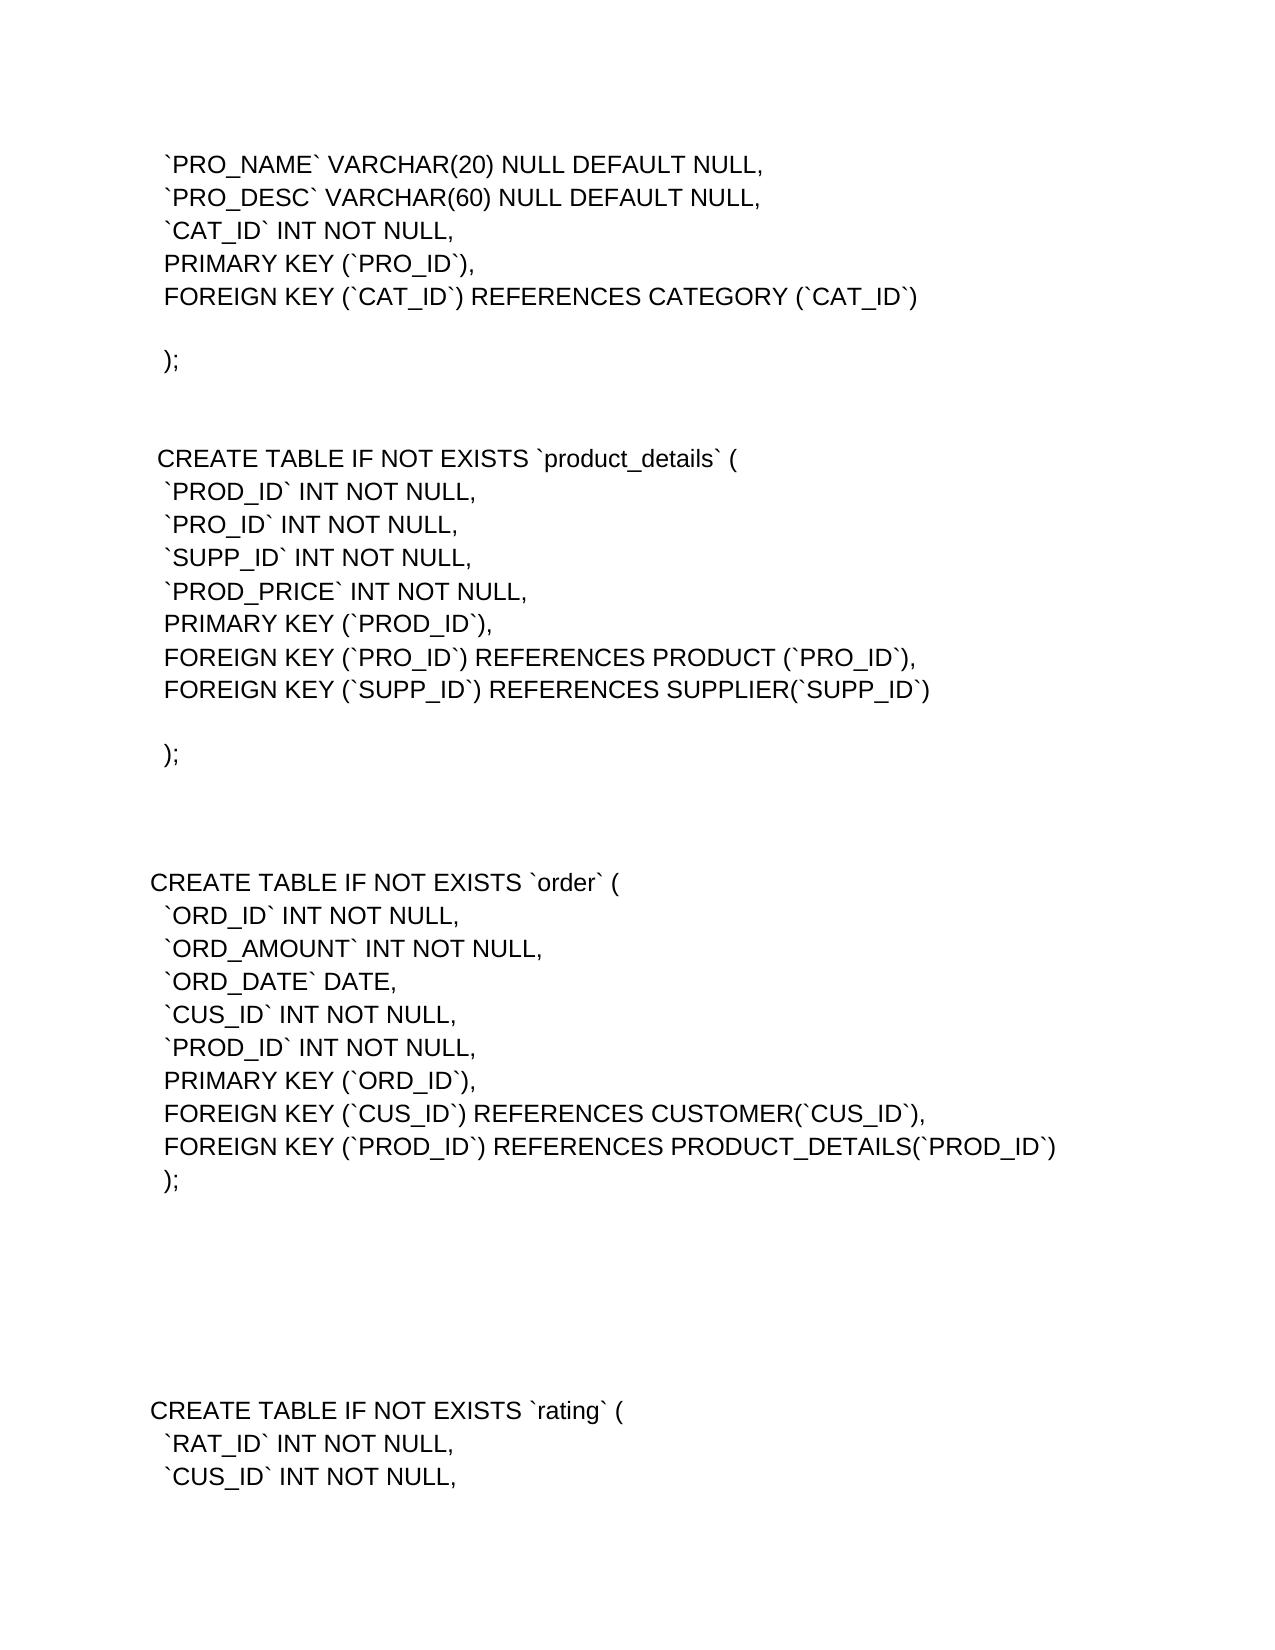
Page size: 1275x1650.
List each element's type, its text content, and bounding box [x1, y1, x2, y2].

text PRIMARY KEY (`PRO_ID`), [150, 249, 1125, 278]
text `PRO_ID` INT NOT NULL, [150, 510, 1125, 539]
text `PRO_DESC` VARCHAR(60) NULL DEFAULT NULL, [150, 183, 1125, 212]
text `CUS_ID` INT NOT NULL, [150, 1000, 1125, 1029]
text PRIMARY KEY (`ORD_ID`), [150, 1066, 1125, 1095]
text `PRO_NAME` VARCHAR(20) NULL DEFAULT NULL, [150, 150, 1125, 179]
text FOREIGN KEY (`PROD_ID`) REFERENCES PRODUCT_DETAILS(`PROD_ID`) [150, 1132, 1125, 1161]
text `PROD_ID` INT NOT NULL, [150, 477, 1125, 506]
text `CUS_ID` INT NOT NULL, [150, 1462, 1125, 1491]
text `ORD_DATE` DATE, [150, 967, 1125, 996]
text FOREIGN KEY (`CUS_ID`) REFERENCES CUSTOMER(`CUS_ID`), [150, 1099, 1125, 1128]
text PRIMARY KEY (`PROD_ID`), [150, 609, 1125, 638]
text `ORD_AMOUNT` INT NOT NULL, [150, 934, 1125, 963]
text `SUPP_ID` INT NOT NULL, [150, 543, 1125, 572]
text FOREIGN KEY (`SUPP_ID`) REFERENCES SUPPLIER(`SUPP_ID`) [150, 676, 1125, 704]
text `RAT_ID` INT NOT NULL, [150, 1429, 1125, 1458]
text `PROD_ID` INT NOT NULL, [150, 1033, 1125, 1062]
text ); [150, 345, 1125, 374]
text FOREIGN KEY (`CAT_ID`) REFERENCES CATEGORY (`CAT_ID`) [150, 282, 1125, 311]
text `PROD_PRICE` INT NOT NULL, [150, 576, 1125, 605]
text `CAT_ID` INT NOT NULL, [150, 216, 1125, 245]
text ); [150, 1165, 1125, 1194]
text CREATE TABLE IF NOT EXISTS `rating` ( [150, 1396, 1125, 1425]
text CREATE TABLE IF NOT EXISTS `order` ( [150, 868, 1125, 897]
text `ORD_ID` INT NOT NULL, [150, 901, 1125, 930]
text CREATE TABLE IF NOT EXISTS `product_details` ( [150, 444, 1125, 473]
text ); [150, 739, 1125, 767]
text FOREIGN KEY (`PRO_ID`) REFERENCES PRODUCT (`PRO_ID`), [150, 642, 1125, 671]
